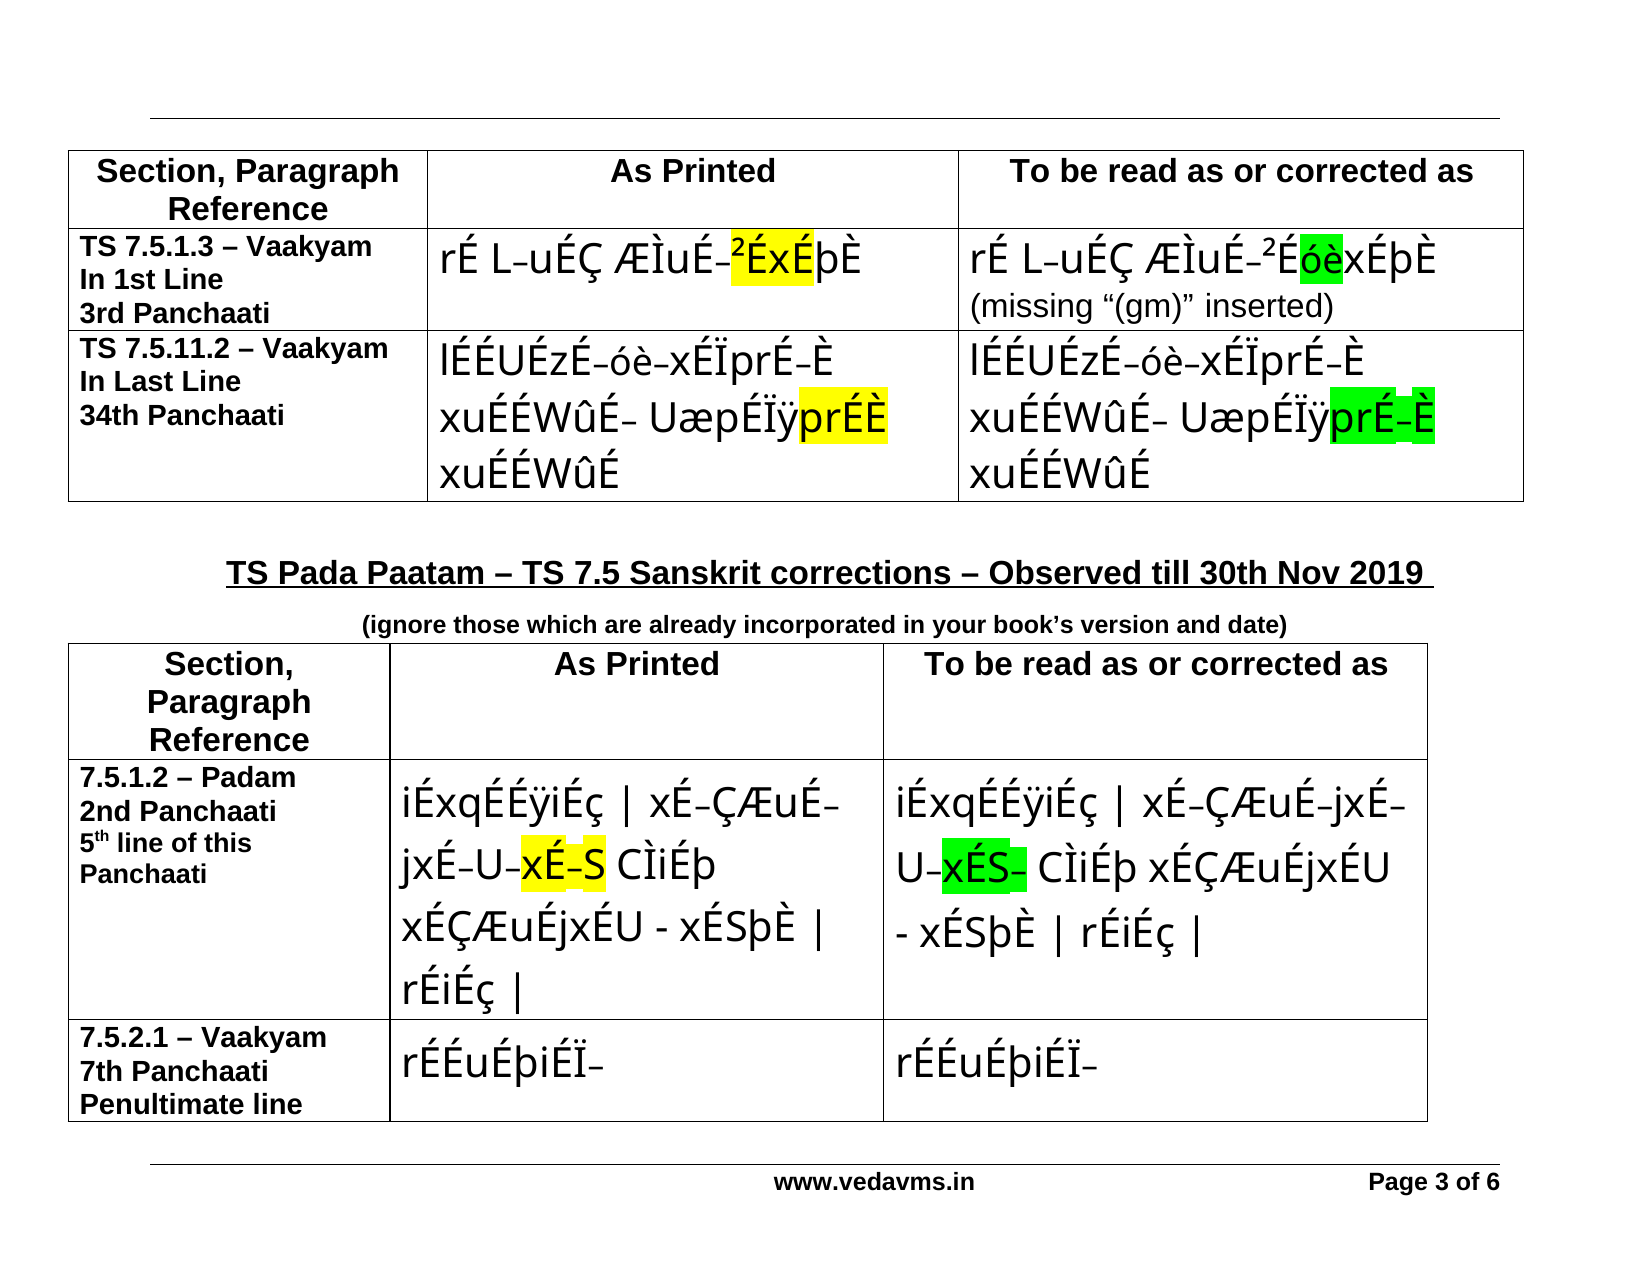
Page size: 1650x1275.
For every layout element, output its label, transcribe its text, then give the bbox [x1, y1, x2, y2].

table_header Section, Paragraph Reference [69, 151, 427, 228]
table_cell rÉ L–uÉÇ ÆÌuÉ–²ÉxÉþÈ [428, 229, 958, 329]
table_cell TS 7.5.11.2 – Vaakyam In Last Line 34th Panchaati [69, 331, 427, 501]
table_header As Printed [428, 151, 958, 228]
table_header As Printed [391, 644, 883, 759]
text TS Pada Paatam – TS 7.5 Sanskrit corrections – Observed till 30th Nov 2019 [150, 553, 1500, 591]
table_cell lÉÉUÉzÉ–óè–xÉÏprÉ–È xuÉÉWûÉ– UæpÉÏÿprÉÈ xuÉÉWûÉ [428, 331, 958, 501]
table_cell 7.5.2.1 – Vaakyam 7th Panchaati Penultimate line [69, 1020, 389, 1121]
table_cell 7.5.1.2 – Padam 2nd Panchaati 5th line of this Panchaati [69, 760, 389, 1019]
table_header Section, Paragraph Reference [69, 644, 389, 759]
table_header To be read as or corrected as [959, 151, 1523, 228]
text (ignore those which are already incorporated in your book’s version and date) [150, 609, 1500, 638]
table_cell rÉ L–uÉÇ ÆÌuÉ–²ÉóèxÉþÈ (missing “(gm)” inserted) [959, 229, 1523, 329]
table_header To be read as or corrected as [884, 644, 1427, 759]
table_cell lÉÉUÉzÉ–óè–xÉÏprÉ–È xuÉÉWûÉ– UæpÉÏÿprÉ–È xuÉÉWûÉ [959, 331, 1523, 501]
table_cell rÉÉuÉþiÉÏ–uÉÉïÅÅxÉÉþqÉWûÉ L–uÉåqÉÉæ²ÉþS–zÉÉæ qÉÉxÉÉæþ (ÅÅ shown to represent AÉ) [884, 1020, 1427, 1121]
table_cell iÉxqÉÉÿiÉç | xÉ–ÇÆuÉ–jxÉ–U–xÉ–S CÌiÉþ xÉÇÆuÉjxÉU - xÉSþÈ | rÉiÉç | [391, 760, 883, 1019]
table_cell TS 7.5.1.3 – Vaakyam In 1st Line 3rd Panchaati [69, 229, 427, 329]
table_cell rÉÉuÉþiÉÏ–uÉÉïÅxÉÉþqÉWûÉ L–uÉåqÉÉæ²ÉþS–zÉÉæ qÉÉxÉÉæþ [391, 1020, 883, 1121]
table_cell iÉxqÉÉÿiÉç | xÉ–ÇÆuÉ–jxÉ–U–xÉS– CÌiÉþ xÉÇÆuÉjxÉU - xÉSþÈ | rÉiÉç | [884, 760, 1427, 1019]
